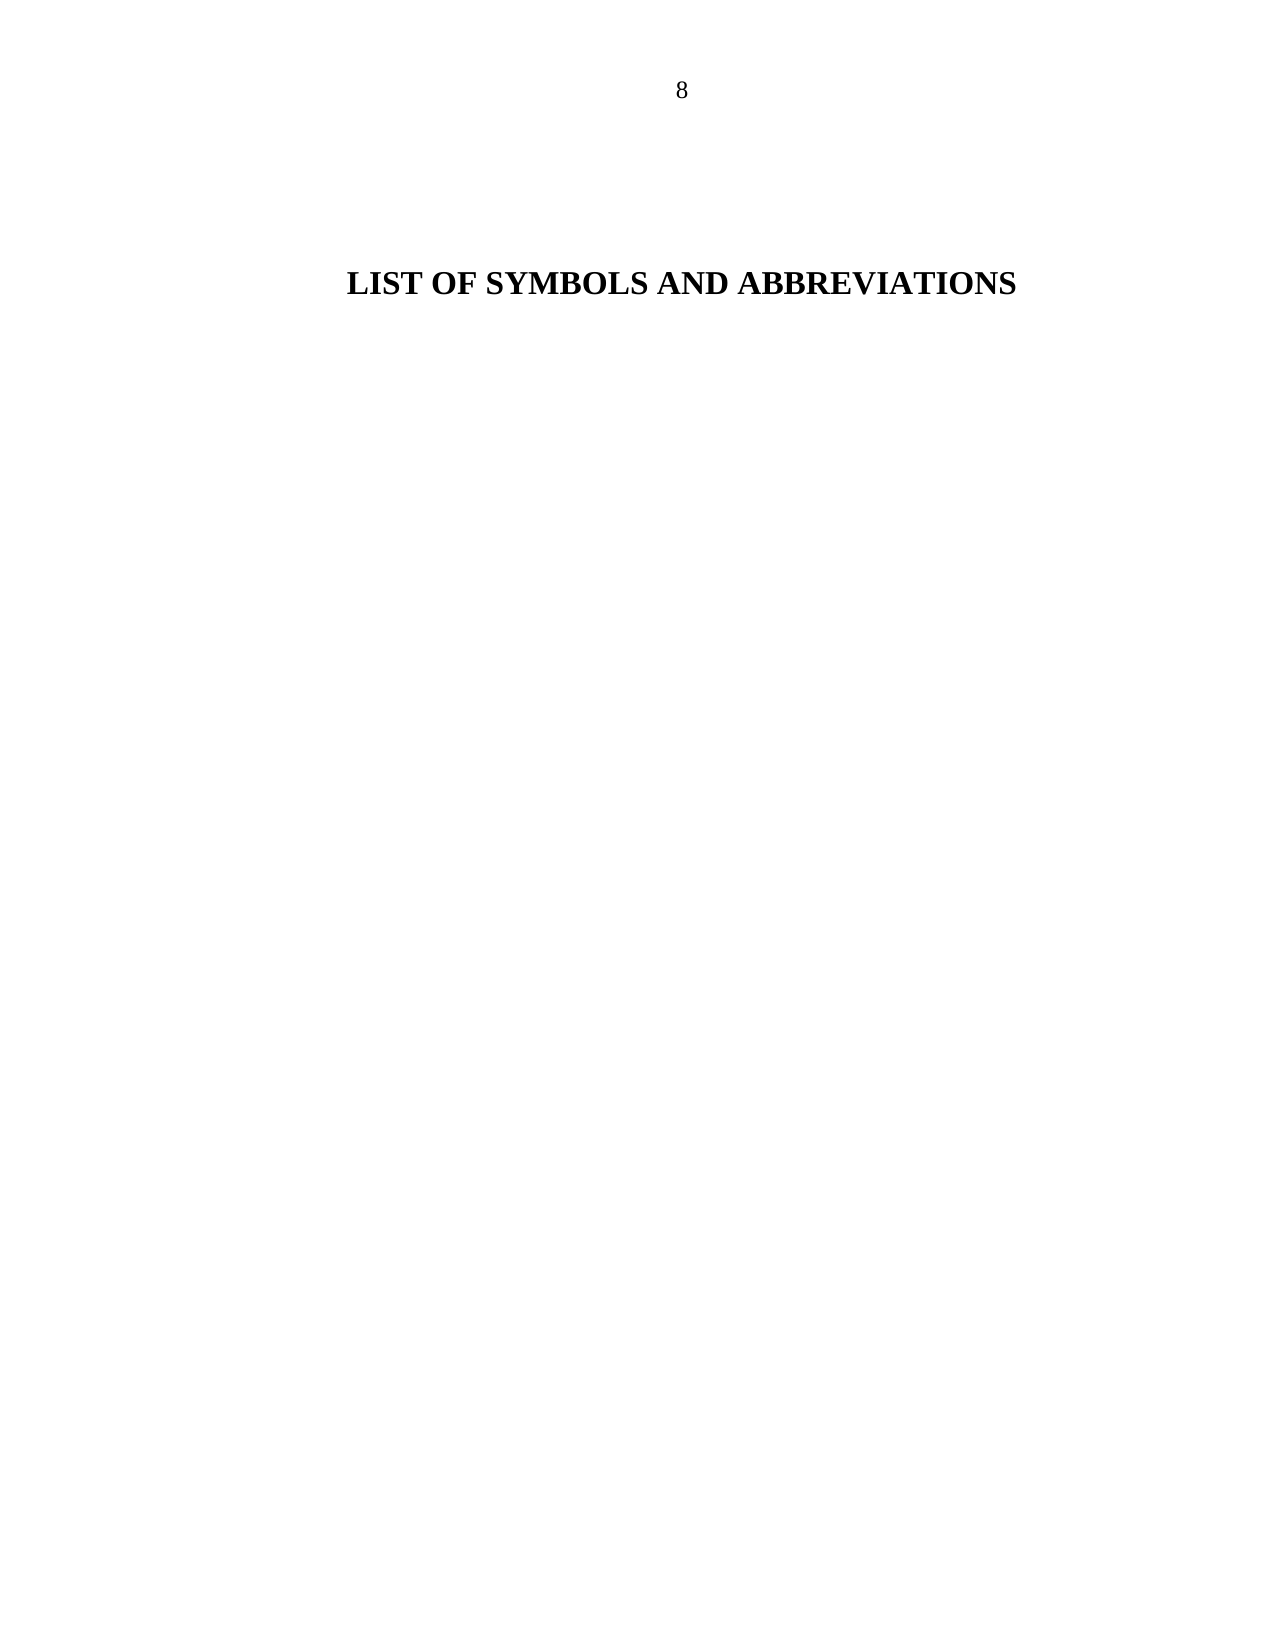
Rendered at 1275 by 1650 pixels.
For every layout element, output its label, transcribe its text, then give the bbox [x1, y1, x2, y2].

text LIST OF SYMBOLS AND ABBREVIATIONS [207, 263, 1157, 302]
